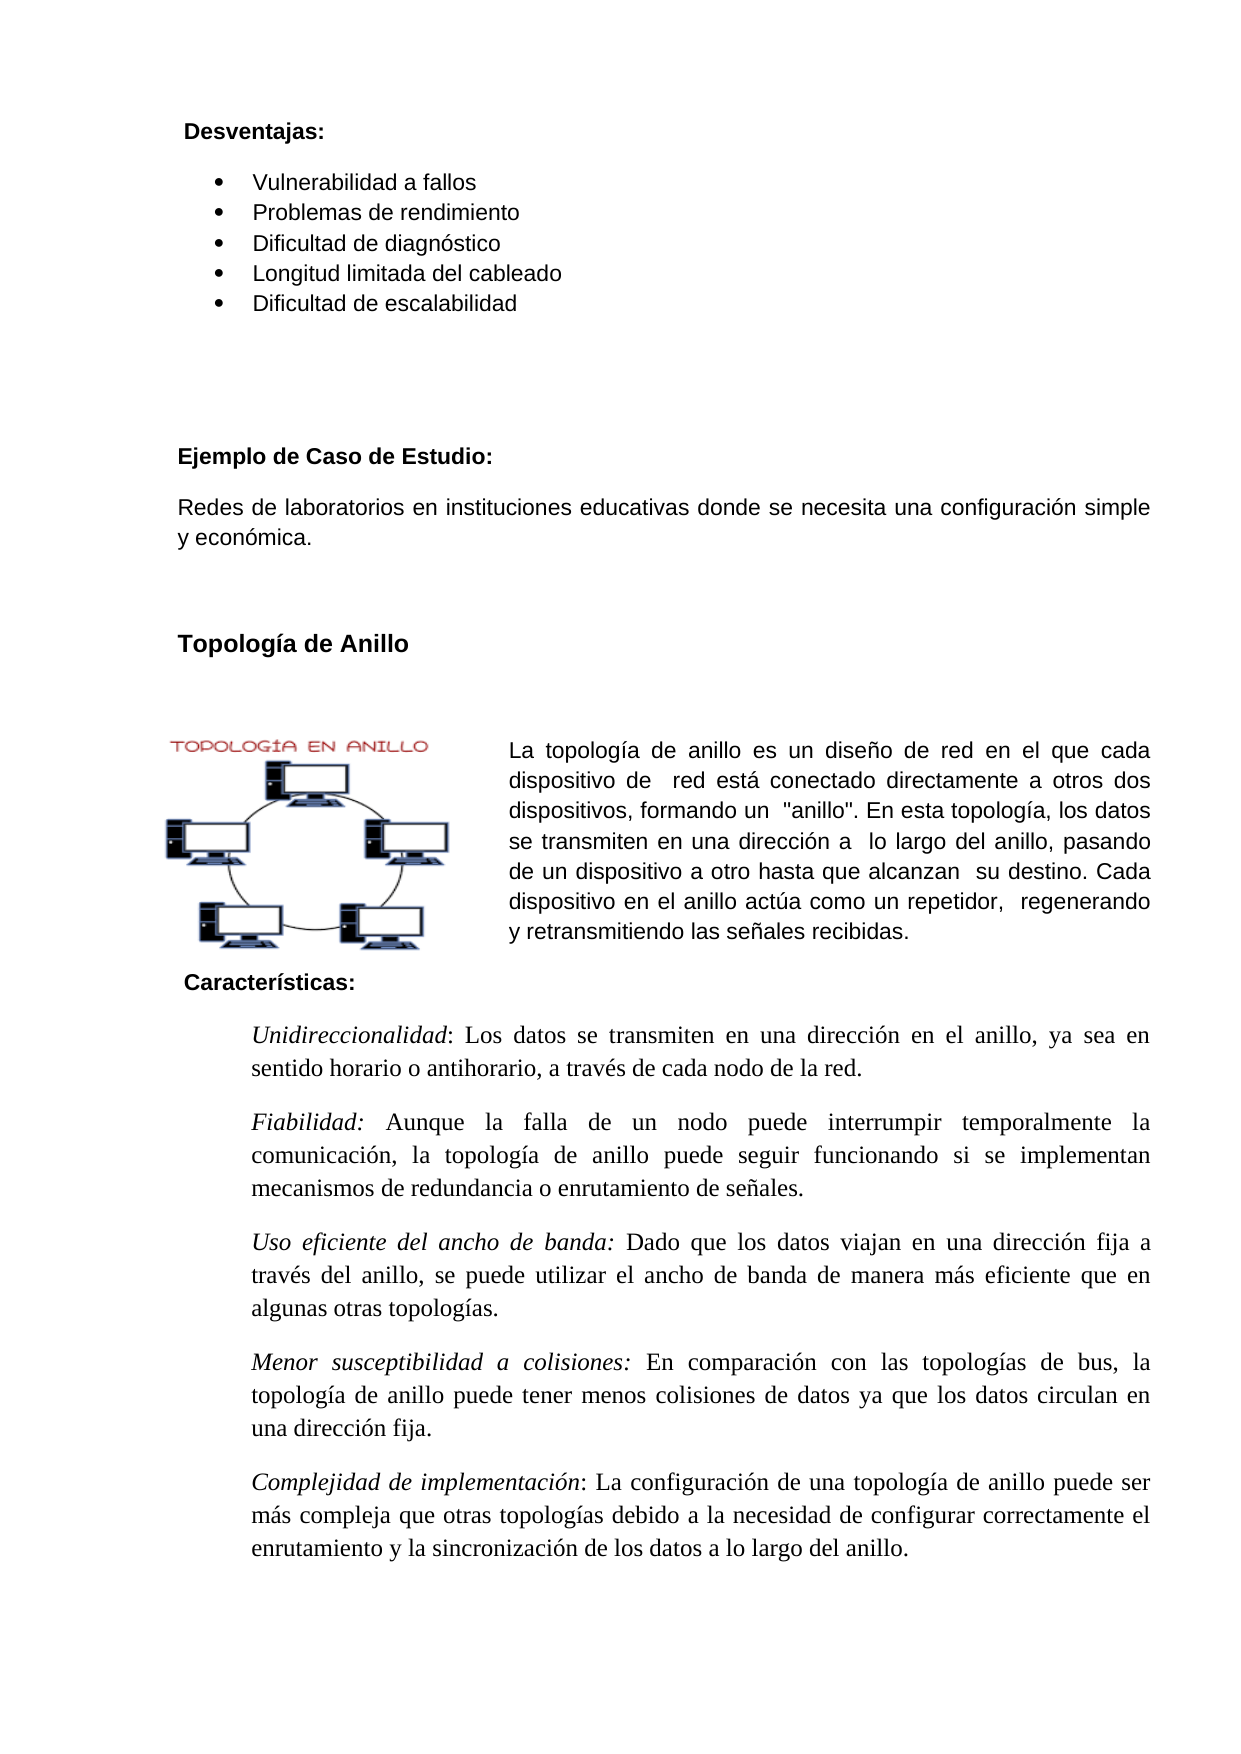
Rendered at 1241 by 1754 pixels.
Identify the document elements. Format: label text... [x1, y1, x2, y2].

text Complejidad de implementación: La configuración de una topología de anillo puede ser más compleja que otras topologías debido a la necesidad de configurar correctamente el enrutamiento y la sincronización de los datos a lo largo del anillo. [251, 1467, 1152, 1562]
text Redes de laboratorios en instituciones educativas donde se necesita una configuración simple y económica. [177, 494, 1152, 551]
text Ejemplo de Caso de Estudio: [177, 443, 1152, 469]
list Longitud limitada del cableado [215, 260, 1152, 286]
text Menor susceptibilidad a colisiones: En comparación con las topologías de bus, la topología de anillo puede tener menos colisiones de datos ya que los datos circulan en una dirección fija. [251, 1347, 1152, 1442]
text Características: [177, 969, 1152, 996]
list Vulnerabilidad a fallos [215, 169, 1152, 196]
list Problemas de rendimiento [215, 199, 1152, 226]
list Dificultad de escalabilidad [215, 290, 1152, 316]
list Dificultad de diagnóstico [215, 229, 1152, 256]
text La topología de anillo es un diseño de red en el que cada dispositivo de red está conectado directamente a otros dos dispositivos, formando un "anillo". En esta topología, los datos se transmiten en una dirección a lo largo del anillo, pasando de un dispositivo a otro hasta que alcanzan su destino. Cada dispositivo en el anillo actúa como un repetidor, regenerando y retransmitiendo las señales recibidas. [490, 737, 1152, 944]
text Desventajas: [177, 118, 1152, 144]
text Fiabilidad: Aunque la falla de un nodo puede interrumpir temporalmente la comunicación, la topología de anillo puede seguir funcionando si se implementan mecanismos de redundancia o enrutamiento de señales. [251, 1107, 1152, 1202]
text Topología de Anillo [177, 629, 1152, 658]
picture [125, 735, 490, 956]
text Uso eficiente del ancho de banda: Dado que los datos viajan en una dirección fija a través del anillo, se puede utilizar el ancho de banda de manera más eficiente que en algunas otras topologías. [251, 1227, 1152, 1322]
text Unidireccionalidad: Los datos se transmiten en una dirección en el anillo, ya sea en sentido horario o antihorario, a través de cada nodo de la red. [251, 1020, 1152, 1082]
